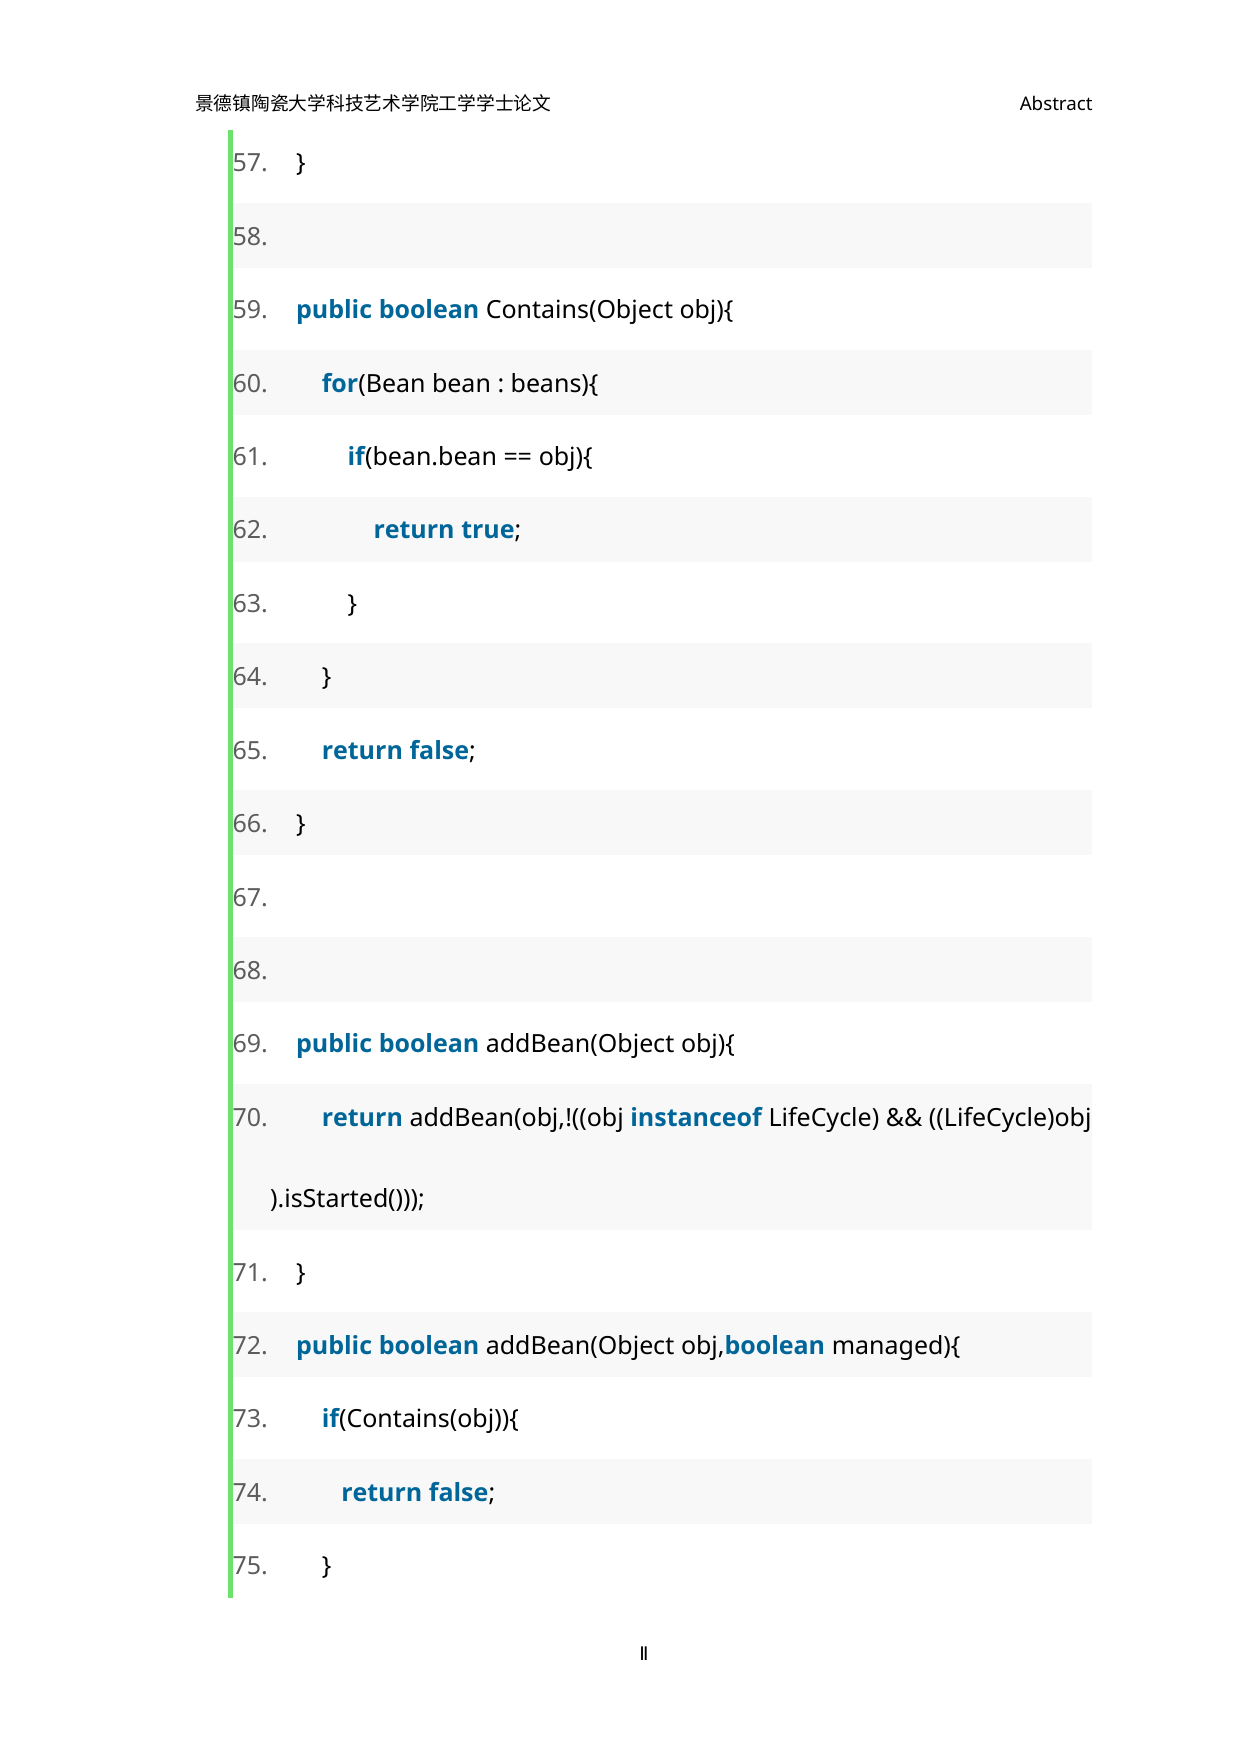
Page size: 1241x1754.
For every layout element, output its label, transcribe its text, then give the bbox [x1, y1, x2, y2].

list } [233, 790, 1092, 855]
list } [233, 1533, 1092, 1598]
list } [233, 643, 1092, 708]
list public boolean Contains(Object obj){ [233, 276, 1092, 341]
list return false; [233, 1459, 1092, 1524]
list } [233, 570, 1092, 635]
list } [228, 129, 1092, 194]
list } [233, 1239, 1092, 1304]
list if(bean.bean == obj){ [233, 423, 1092, 488]
list return addBean(obj,!((obj instanceof LifeCycle) && ((LifeCycle)obj).isStarted())); [233, 1084, 1092, 1230]
list public boolean addBean(Object obj){ [233, 1011, 1092, 1076]
list if(Contains(obj)){ [233, 1386, 1092, 1451]
list public boolean addBean(Object obj,boolean managed){ [233, 1312, 1092, 1377]
list return true; [233, 497, 1092, 562]
list return false; [233, 717, 1092, 782]
list for(Bean bean : beans){ [233, 350, 1092, 415]
